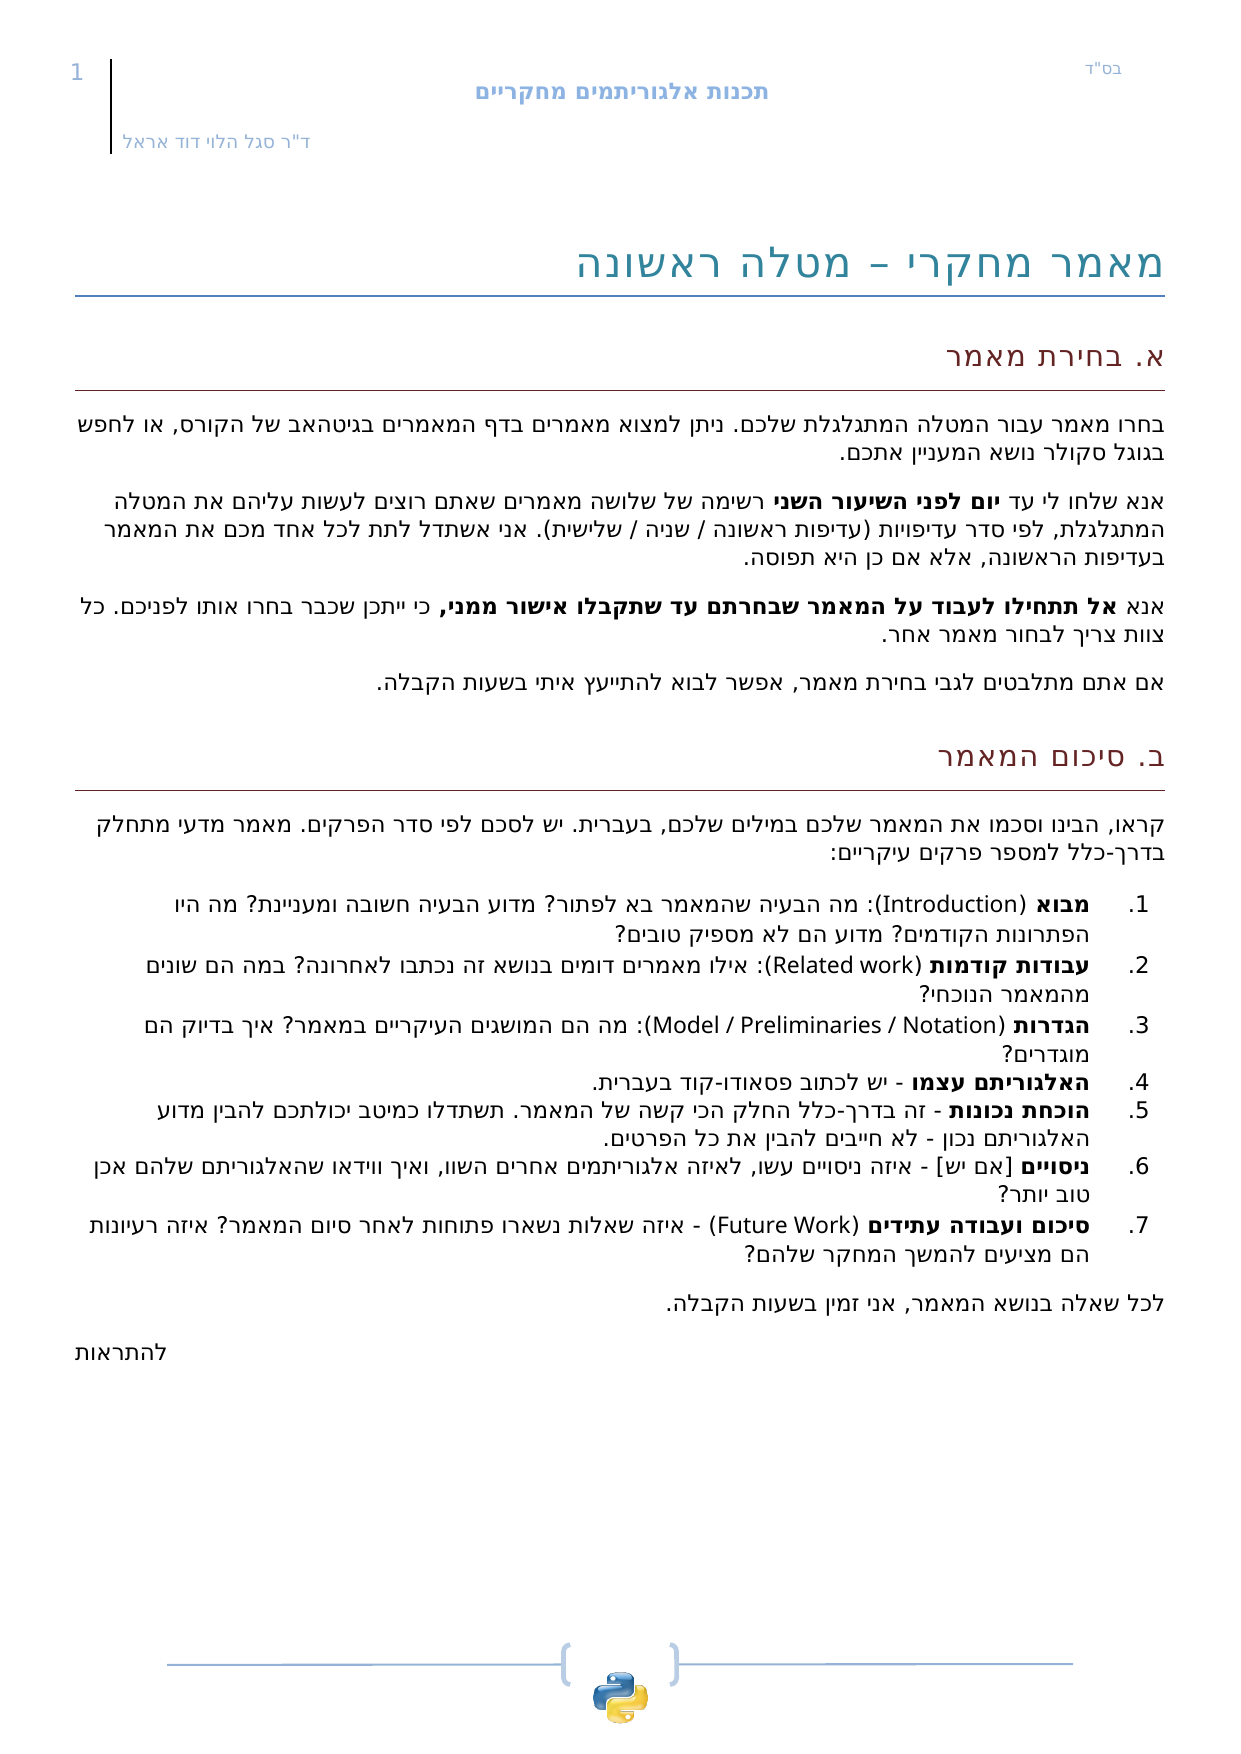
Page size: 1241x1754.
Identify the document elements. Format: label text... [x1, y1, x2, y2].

list מבוא (Introduction): מה הבעיה שהמאמר בא לפתור? מדוע הבעיה חשובה ומעניינת? מה היו הפתרונות הקודמים? מדוע הם לא מספיק טובים? [75, 888, 1128, 947]
list הוכחת נכונות - זה בדרך-כלל החלק הכי קשה של המאמר. תשתדלו כמיטב יכולתכם להבין מדוע האלגוריתם נכון - לא חייבים להבין את כל הפרטים. [75, 1097, 1128, 1152]
text בחרו מאמר עבור המטלה המתגלגלת שלכם. ניתן למצוא מאמרים בדף המאמרים בגיטהאב של הקורס, או לחפש בגוגל סקולר נושא המעניין אתכם. [75, 412, 1165, 466]
list ניסויים [אם יש] - איזה ניסויים עשו, לאיזה אלגוריתמים אחרים השוו, ואיך ווידאו שהאלגוריתם שלהם אכן טוב יותר? [75, 1153, 1128, 1208]
text להתראות [75, 1339, 1165, 1366]
picture [585, 1661, 655, 1744]
text קראו, הבינו וסכמו את המאמר שלכם במילים שלכם, בעברית. יש לסכם לפי סדר הפרקים. מאמר מדעי מתחלק בדרך-כלל למספר פרקים עיקריים: [75, 812, 1165, 866]
list האלגוריתם עצמו - יש לכתוב פסאודו-קוד בעברית. [75, 1069, 1128, 1096]
text אנא שלחו לי עד יום לפני השיעור השני רשימה של שלושה מאמרים שאתם רוצים לעשות עליהם את המטלה המתגלגלת, לפי סדר עדיפויות (עדיפות ראשונה / שניה / שלישית). אני אשתדל לתת לכל אחד מכם את המאמר בעדיפות הראשונה, אלא אם כן היא תפוסה. [75, 488, 1165, 571]
subtitle א. בחירת מאמר [75, 339, 1165, 390]
text אנא אל תתחילו לעבוד על המאמר שבחרתם עד שתקבלו אישור ממני, כי ייתכן שכבר בחרו אותו לפניכם. כל צוות צריך לבחור מאמר אחר. [75, 593, 1165, 647]
list הגדרות (Model / Preliminaries / Notation): מה הם המושגים העיקריים במאמר? איך בדיוק הם מוגדרים? [75, 1009, 1128, 1068]
list עבודות קודמות (Related work): אילו מאמרים דומים בנושא זה נכתבו לאחרונה? במה הם שונים מהמאמר הנוכחי? [75, 949, 1128, 1008]
list סיכום ועבודה עתידים (Future Work) - איזה שאלות נשארו פתוחות לאחר סיום המאמר? איזה רעיונות הם מציעים להמשך המחקר שלהם? [75, 1209, 1128, 1268]
text לכל שאלה בנושא המאמר, אני זמין בשעות הקבלה. [75, 1290, 1165, 1317]
subtitle מאמר מחקרי – מטלה ראשונה [75, 238, 1165, 295]
text אם אתם מתלבטים לגבי בחירת מאמר, אפשר לבוא להתייעץ איתי בשעות הקבלה. [75, 669, 1165, 696]
subtitle ב. סיכום המאמר [75, 739, 1165, 790]
